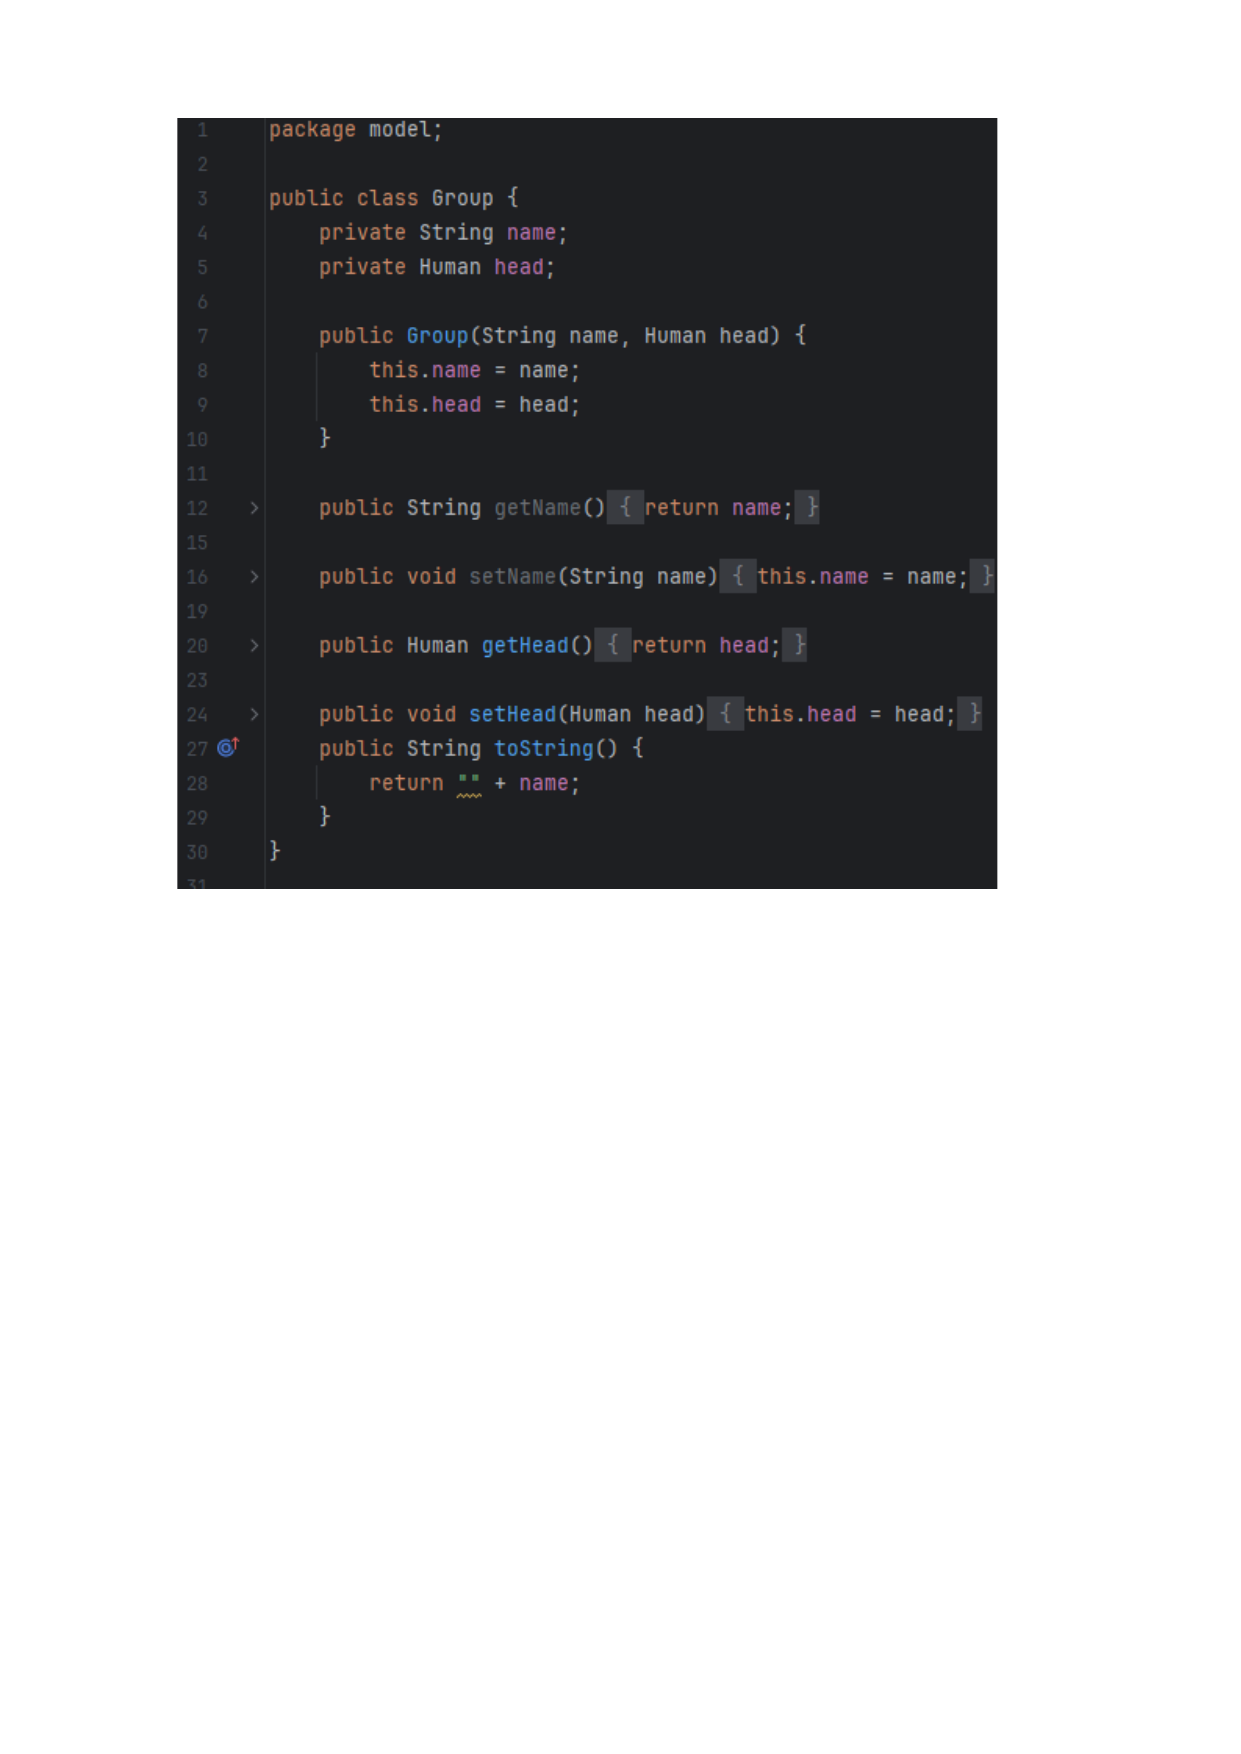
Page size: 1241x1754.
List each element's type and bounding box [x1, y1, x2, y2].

picture [177, 118, 998, 889]
